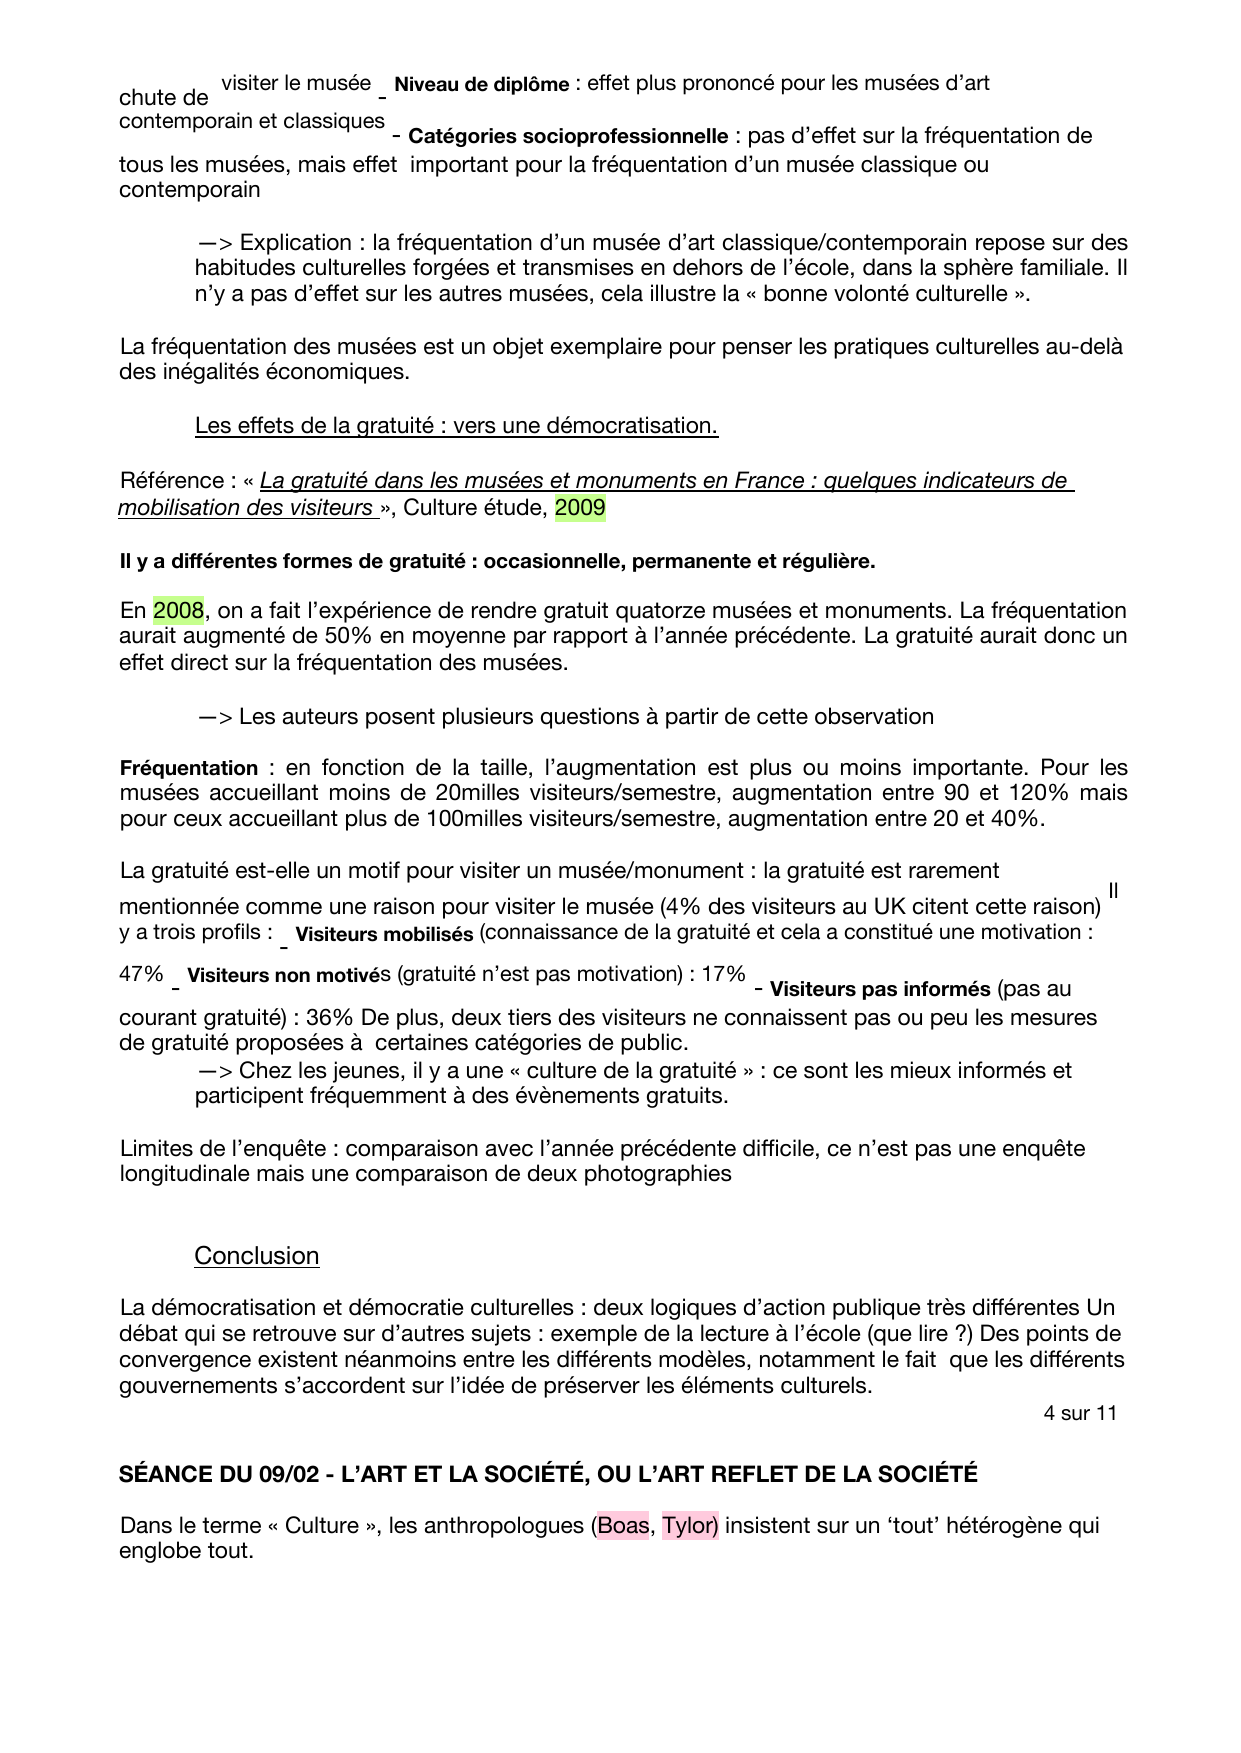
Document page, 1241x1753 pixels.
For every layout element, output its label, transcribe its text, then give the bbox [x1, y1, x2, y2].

text Fréquentation : en fonction de la taille, l’augmentation est plus ou moins importante. Pour les musées accueillant moins de 20milles visiteurs/semestre, augmentation entre 90 et 120% mais pour ceux accueillant plus de 100milles visiteurs/semestre, augmentation entre 20 et 40%. [119, 754, 1129, 833]
text SÉANCE DU 09/02 - L’ART ET LA SOCIÉTÉ, OU L’ART REFLET DE LA SOCIÉTÉ [118, 1460, 1137, 1489]
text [119, 73, 1129, 204]
text —> Les auteurs posent plusieurs questions à partir de cette observation [196, 702, 1137, 731]
text 4 sur 11 [117, 1400, 1119, 1426]
text —> Explication : la fréquentation d’un musée d’art classique/contemporain repose sur des habitudes culturelles forgées et transmises en dehors de l’école, dans la sphère familiale. Il n’y a pas d’effet sur les autres musées, cela illustre la « bonne volonté culturelle ». [194, 229, 1129, 308]
text La fréquentation des musées est un objet exemplaire pour penser les pratiques culturelles au-delà des inégalités économiques. [119, 334, 1129, 386]
text Référence : « La gratuité dans les musées et monuments en France : quelques indicateurs de mobilisation des visiteurs », Culture étude, 2009 [118, 466, 1129, 522]
text —> Chez les jeunes, il y a une « culture de la gratuité » : ce sont les mieux informés et participent fréquemment à des évènements gratuits. [194, 1058, 1129, 1110]
text Conclusion [194, 1240, 1137, 1272]
text En 2008, on a fait l’expérience de rendre gratuit quatorze musées et monuments. La fréquentation aurait augmenté de 50% en moyenne par rapport à l’année précédente. La gratuité aurait donc un effet direct sur la fréquentation des musées. [119, 598, 1129, 677]
text Dans le terme « Culture », les anthropologues (Boas, Tylor) insistent sur un ‘tout’ hétérogène qui englobe tout. [119, 1512, 1129, 1565]
text Il y a différentes formes de gratuité : occasionnelle, permanente et régulière. [119, 548, 1137, 574]
text La démocratisation et démocratie culturelles : deux logiques d’action publique très différentes Un débat qui se retrouve sur d’autres sujets : exemple de la lecture à l’école (que lire ?) Des points de convergence existent néanmoins entre les différents modèles, notamment le fait que les différents gouvernements s’accordent sur l’idée de préserver les éléments culturels. [119, 1295, 1129, 1400]
text La gratuité est-elle un motif pour visiter un musée/monument : la gratuité est rarement mentionnée comme une raison pour visiter le musée (4% des visiteurs au UK citent cette raison) Il y a trois profils : - Visiteurs mobilisés (connaissance de la gratuité et cela a constitué une motivation : 47% - Visiteurs non motivés (gratuité n’est pas motivation) : 17% - Visiteurs pas informés (pas au courant gratuité) : 36% De plus, deux tiers des visiteurs ne connaissent pas ou peu les mesures de gratuité proposées à certaines catégories de public. [119, 859, 1129, 1057]
text Les effets de la gratuité : vers une démocratisation. [195, 412, 1137, 440]
text Limites de l’enquête : comparaison avec l’année précédente difficile, ce n’est pas une enquête longitudinale mais une comparaison de deux photographies [119, 1136, 1129, 1188]
